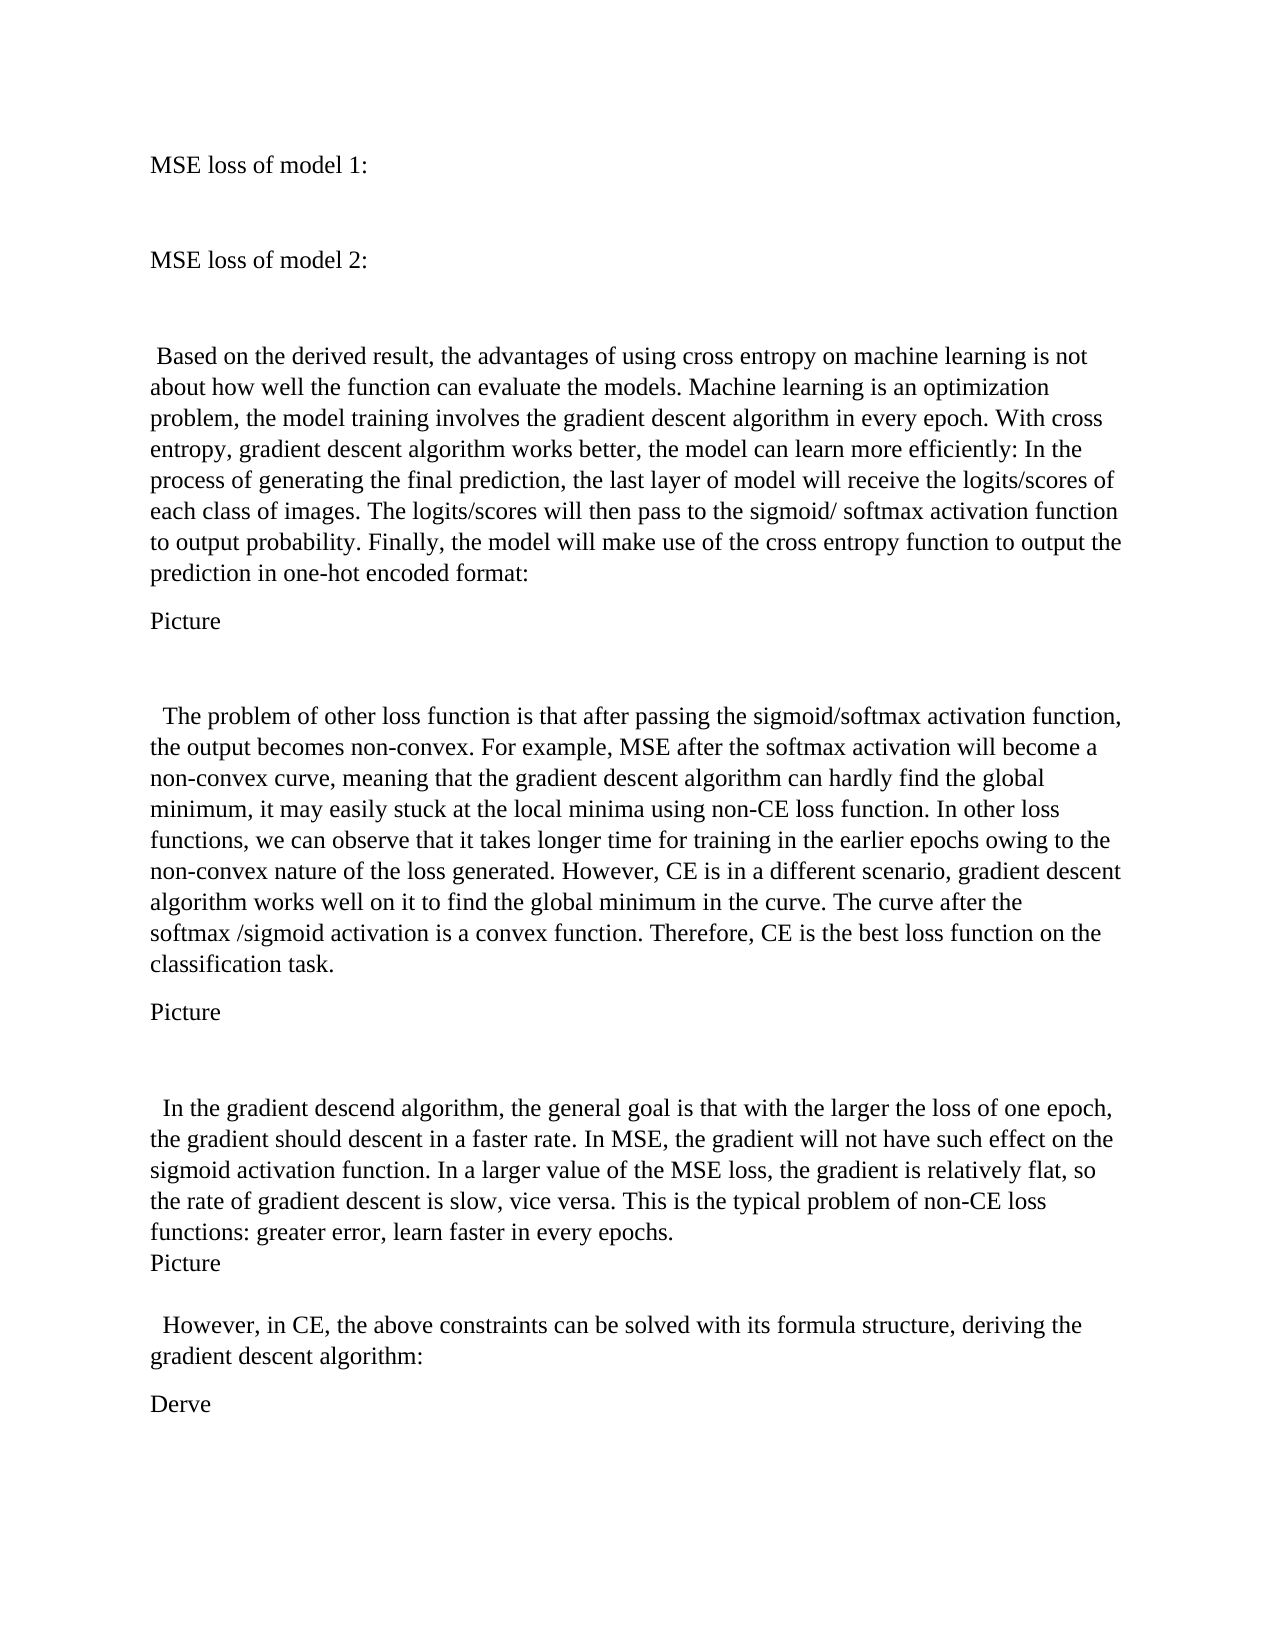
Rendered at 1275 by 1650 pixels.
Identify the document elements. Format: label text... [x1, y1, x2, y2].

text The problem of other loss function is that after passing the sigmoid/softmax activation function, the output becomes non-convex. For example, MSE after the softmax activation will become a non-convex curve, meaning that the gradient descent algorithm can hardly find the global minimum, it may easily stuck at the local minima using non-CE loss function. In other loss functions, we can observe that it takes longer time for training in the earlier epochs owing to the non-convex nature of the loss generated. However, CE is in a different scenario, gradient descent algorithm works well on it to find the global minimum in the curve. The curve after the softmax /sigmoid activation is a convex function. Therefore, CE is the best loss function on the classification task. [150, 701, 1125, 978]
text Based on the derived result, the advantages of using cross entropy on machine learning is not about how well the function can evaluate the models. Machine learning is an optimization problem, the model training involves the gradient descent algorithm in every epoch. With cross entropy, gradient descent algorithm works better, the model can learn more efficiently: In the process of generating the final prediction, the last layer of model will receive the logits/scores of each class of images. The logits/scores will then pass to the sigmoid/ softmax activation function to output probability. Finally, the model will make use of the cross entropy function to output the prediction in one-hot encoded format: [150, 341, 1125, 587]
text In the gradient descend algorithm, the general goal is that with the larger the loss of one epoch, the gradient should descent in a faster rate. In MSE, the gradient will not have such effect on the sigmoid activation function. In a larger value of the MSE loss, the gradient is relatively flat, so the rate of gradient descent is slow, vice versa. This is the typical problem of non-CE loss functions: greater error, learn faster in every epochs. Picture However, in CE, the above constraints can be solved with its formula structure, deriving the gradient descent algorithm: [150, 1093, 1125, 1370]
text MSE loss of model 1: [150, 150, 1125, 179]
text Picture [150, 997, 1125, 1026]
text MSE loss of model 2: [150, 245, 1125, 274]
text Picture [150, 606, 1125, 634]
text Derve [150, 1389, 1125, 1417]
